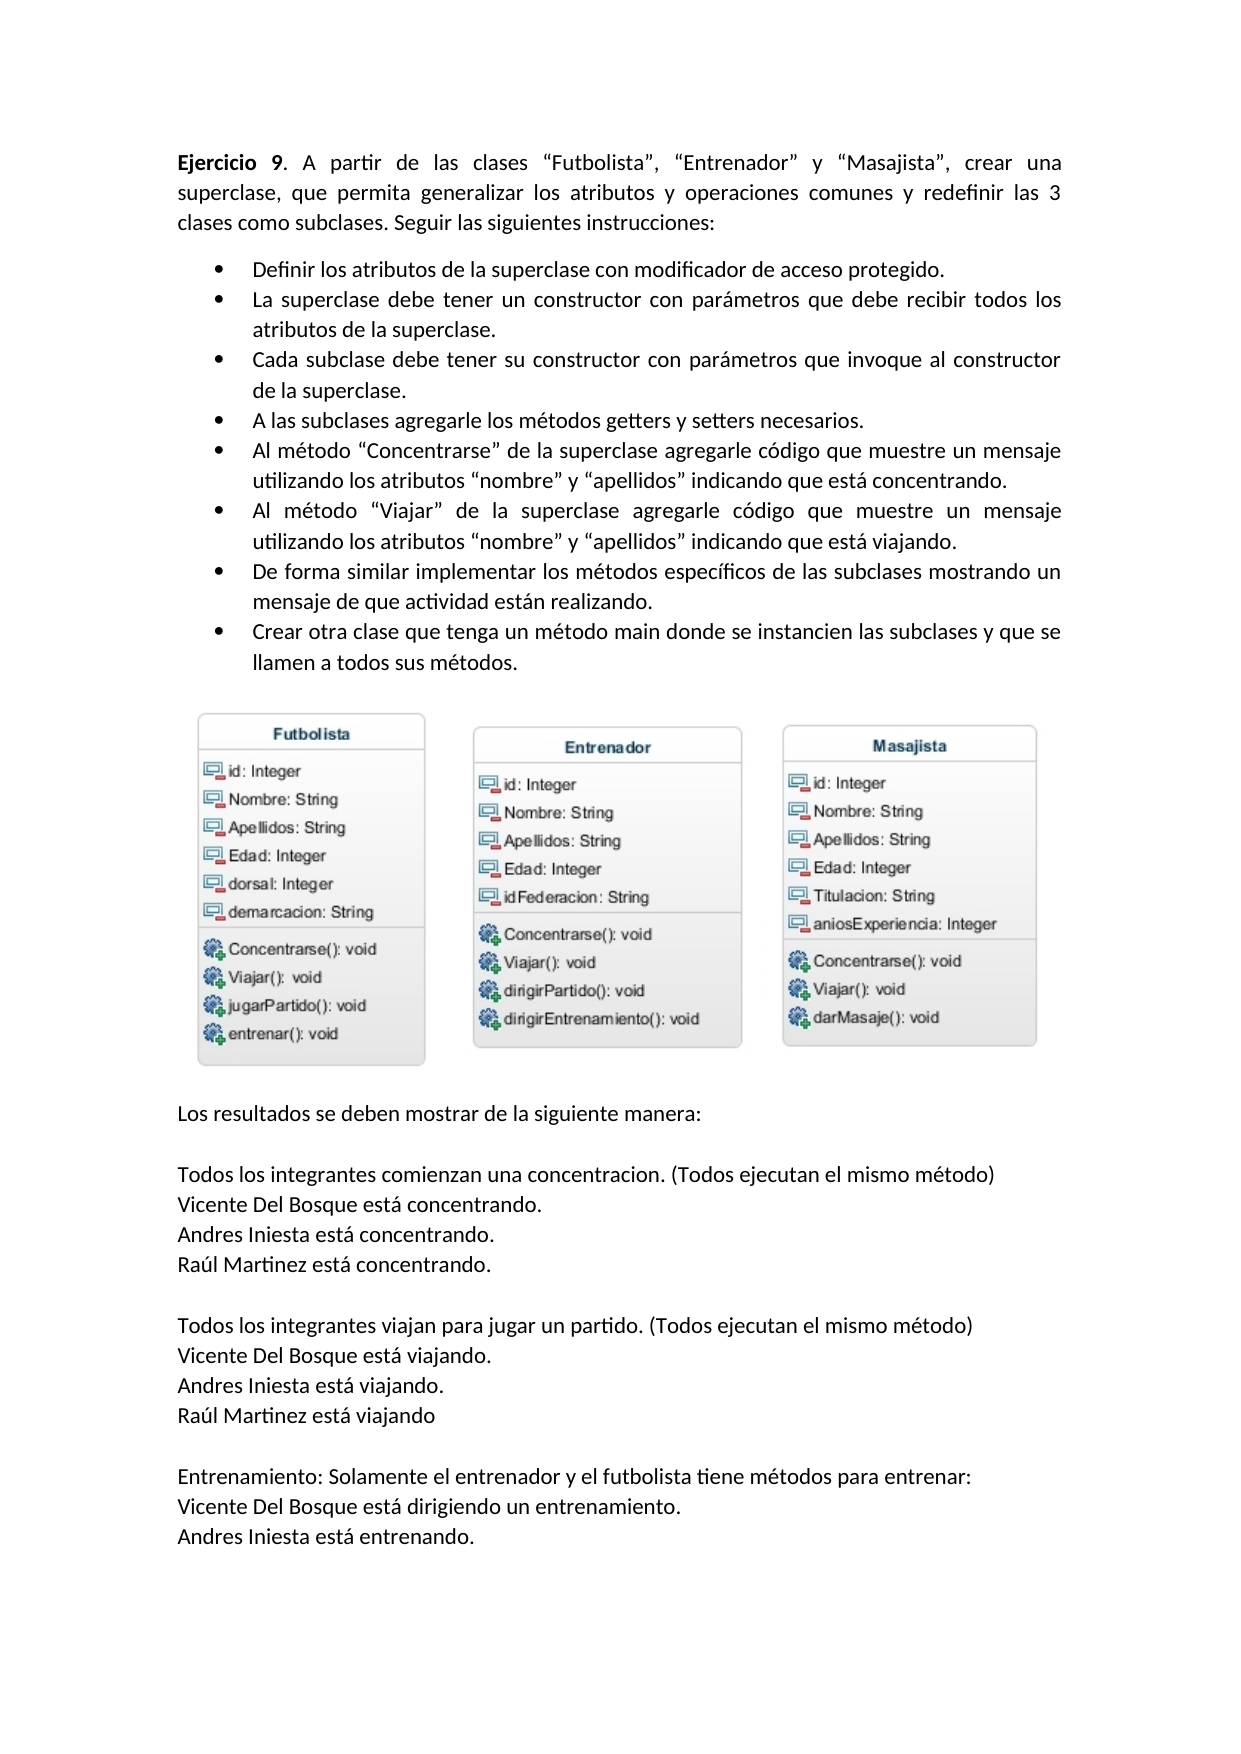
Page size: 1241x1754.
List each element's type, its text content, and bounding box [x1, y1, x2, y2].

list Al método “Concentrarse” de la superclase agregarle código que muestre un mensaje utilizando los atributos “nombre” y “apellidos” indicando que está concentrando. [215, 436, 1063, 494]
text Vicente Del Bosque está viajando. [177, 1341, 1063, 1369]
list Al método “Viajar” de la superclase agregarle código que muestre un mensaje utilizando los atributos “nombre” y “apellidos” indicando que está viajando. [215, 497, 1063, 555]
text Ejercicio 9. A partir de las clases “Futbolista”, “Entrenador” y “Masajista”, crear una superclase, que permita generalizar los atributos y operaciones comunes y redefinir las 3 clases como subclases. Seguir las siguientes instrucciones: [177, 148, 1063, 236]
list Cada subclase debe tener su constructor con parámetros que invoque al constructor de la superclase. [215, 346, 1063, 404]
text Vicente Del Bosque está concentrando. [177, 1190, 1063, 1218]
text Raúl Martinez está viajando [177, 1401, 1063, 1429]
list De forma similar implementar los métodos específicos de las subclases mostrando un mensaje de que actividad están realizando. [215, 557, 1063, 615]
list Definir los atributos de la superclase con modificador de acceso protegido. [215, 255, 1063, 283]
text Raúl Martinez está concentrando. [177, 1250, 1063, 1278]
list A las subclases agregarle los métodos getters y setters necesarios. [215, 406, 1063, 434]
list Crear otra clase que tenga un método main donde se instancien las subclases y que se llamen a todos sus métodos. [215, 617, 1063, 676]
text Andres Iniesta está viajando. [177, 1371, 1063, 1399]
text Andres Iniesta está concentrando. [177, 1220, 1063, 1248]
picture [177, 694, 1063, 1081]
text Andres Iniesta está entrenando. [177, 1522, 1063, 1550]
text Todos los integrantes viajan para jugar un partido. (Todos ejecutan el mismo método) [177, 1311, 1063, 1339]
text Entrenamiento: Solamente el entrenador y el futbolista tiene métodos para entrenar: [177, 1462, 1063, 1490]
text Todos los integrantes comienzan una concentracion. (Todos ejecutan el mismo método) [177, 1160, 1063, 1188]
list La superclase debe tener un constructor con parámetros que debe recibir todos los atributos de la superclase. [215, 285, 1063, 343]
text Los resultados se deben mostrar de la siguiente manera: [177, 1099, 1063, 1127]
text Vicente Del Bosque está dirigiendo un entrenamiento. [177, 1492, 1063, 1520]
